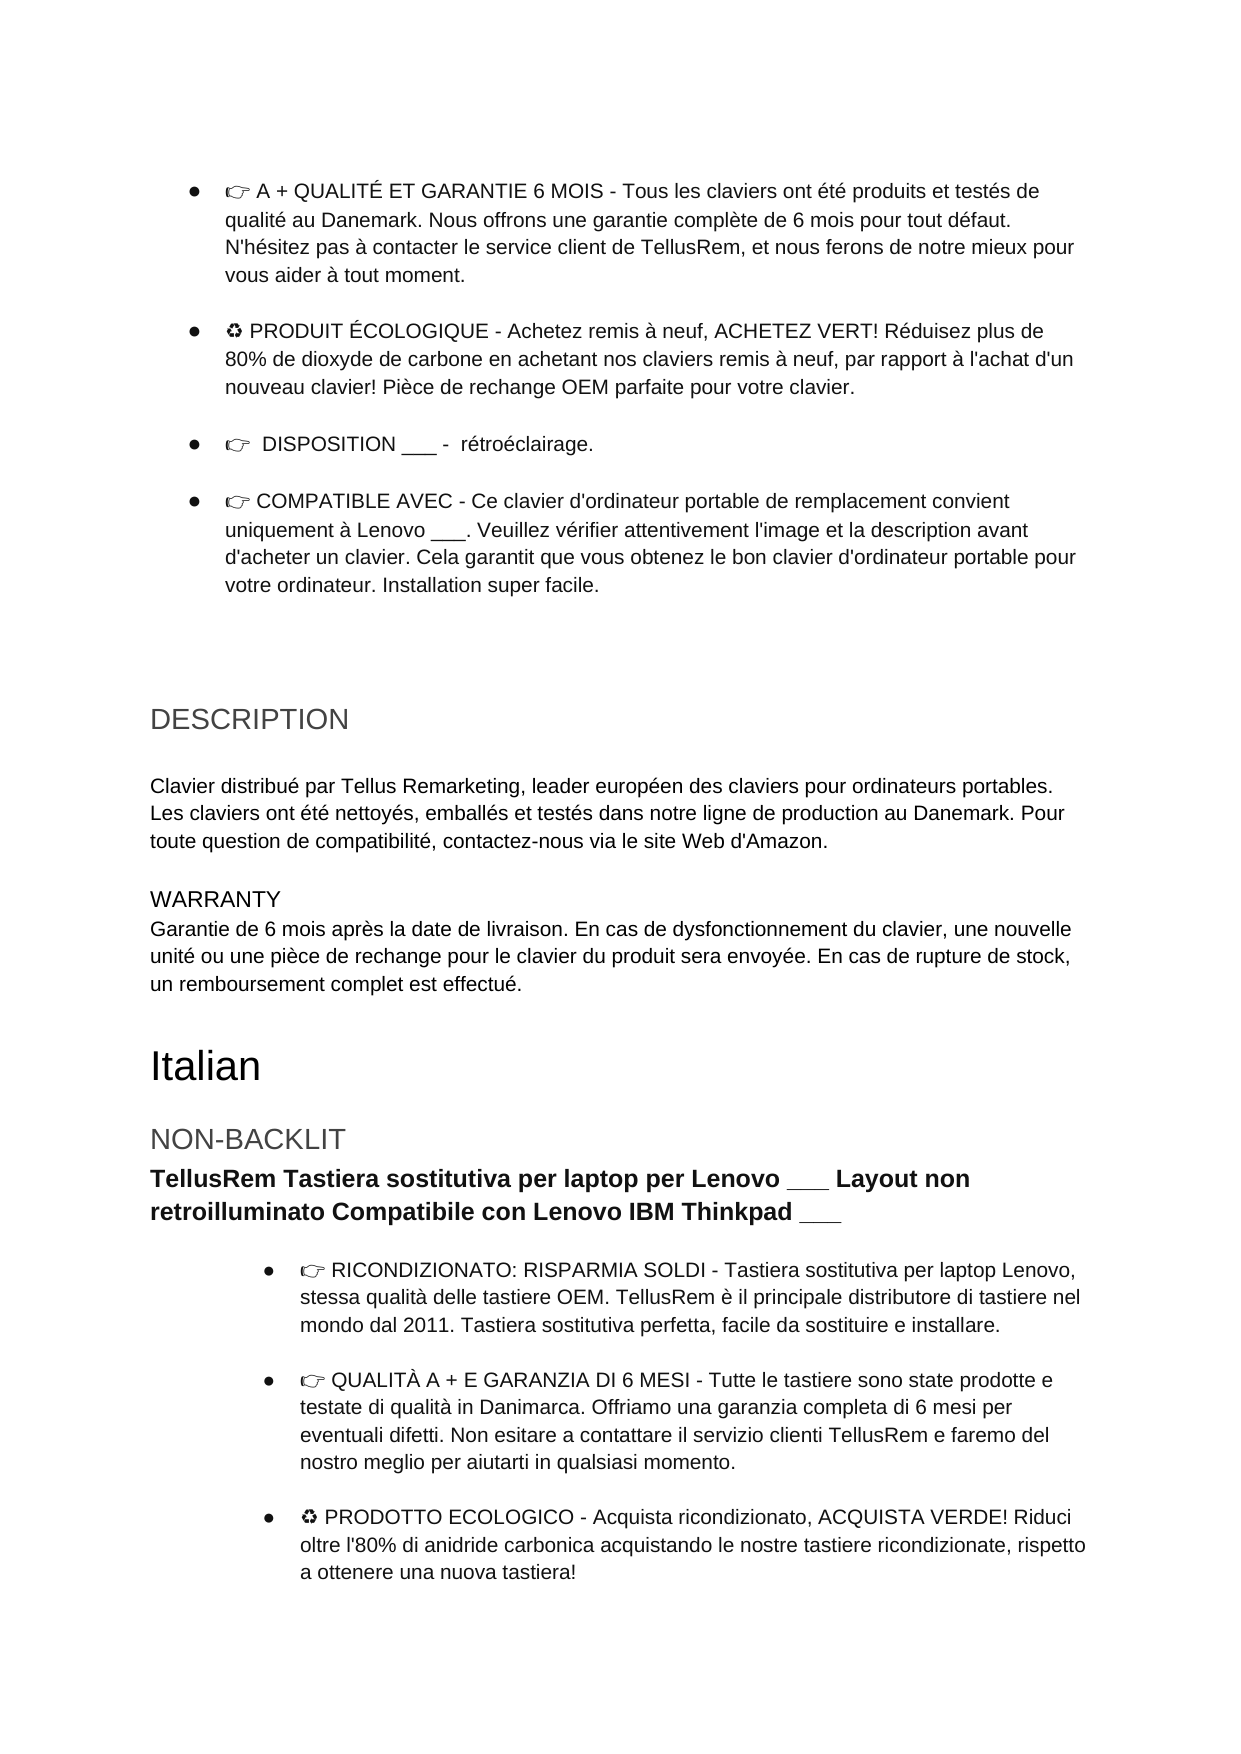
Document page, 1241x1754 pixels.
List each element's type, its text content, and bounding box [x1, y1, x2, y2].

subtitle Italian [150, 1041, 1090, 1089]
subtitle DESCRIPTION [150, 702, 1090, 735]
list 👉 COMPATIBLE AVEC - Ce clavier d'ordinateur portable de remplacement convient uniquement à Lenovo ___. Veuillez vérifier attentivement l'image et la description avant d'acheter un clavier. Cela garantit que vous obtenez le bon clavier d'ordinateur portable pour votre ordinateur. Installation super facile. [187, 487, 1090, 596]
list 👉 RICONDIZIONATO: RISPARMIA SOLDI - Tastiera sostitutiva per laptop Lenovo, stessa qualità delle tastiere OEM. TellusRem è il principale distributore di tastiere nel mondo dal 2011. Tastiera sostitutiva perfetta, facile da sostituire e installare. [262, 1257, 1090, 1336]
list 👉 A + QUALITÉ ET GARANTIE 6 MOIS - Tous les claviers ont été produits et testés de qualité au Danemark. Nous offrons une garantie complète de 6 mois pour tout défaut. N'hésitez pas à contacter le service client de TellusRem, et nous ferons de notre mieux pour vous aider à tout moment. [187, 177, 1090, 286]
subtitle NON-BACKLIT [150, 1122, 1090, 1156]
list 👉 QUALITÀ A + E GARANZIA DI 6 MESI - Tutte le tastiere sono state prodotte e testate di qualità in Danimarca. Offriamo una garanzia completa di 6 mesi per eventuali difetti. Non esitare a contattare il servizio clienti TellusRem e faremo del nostro meglio per aiutarti in qualsiasi momento. [262, 1367, 1090, 1474]
list ♻️ PRODOTTO ECOLOGICO - Acquista ricondizionato, ACQUISTA VERDE! Riduci oltre l'80% di anidride carbonica acquistando le nostre tastiere ricondizionate, rispetto a ottenere una nuova tastiera! [262, 1505, 1090, 1584]
text WARRANTY [150, 886, 1090, 913]
text Garantie de 6 mois après la date de livraison. En cas de dysfonctionnement du clavier, une nouvelle unité ou une pièce de rechange pour le clavier du produit sera envoyée. En cas de rupture de stock, un remboursement complet est effectué. [150, 917, 1090, 996]
list ♻️ PRODUIT ÉCOLOGIQUE - Achetez remis à neuf, ACHETEZ VERT! Réduisez plus de 80% de dioxyde de carbone en achetant nos claviers remis à neuf, par rapport à l'achat d'un nouveau clavier! Pièce de rechange OEM parfaite pour votre clavier. [187, 317, 1090, 399]
text TellusRem Tastiera sostitutiva per laptop per Lenovo ___ Layout non retroilluminato Compatibile con Lenovo IBM Thinkpad ___ [150, 1164, 1090, 1226]
list 👉 DISPOSITION ___ - rétroéclairage. [187, 430, 1090, 456]
text Clavier distribué par Tellus Remarketing, leader européen des claviers pour ordinateurs portables. Les claviers ont été nettoyés, emballés et testés dans notre ligne de production au Danemark. Pour toute question de compatibilité, contactez-nous via le site Web d'Amazon. [150, 774, 1090, 853]
